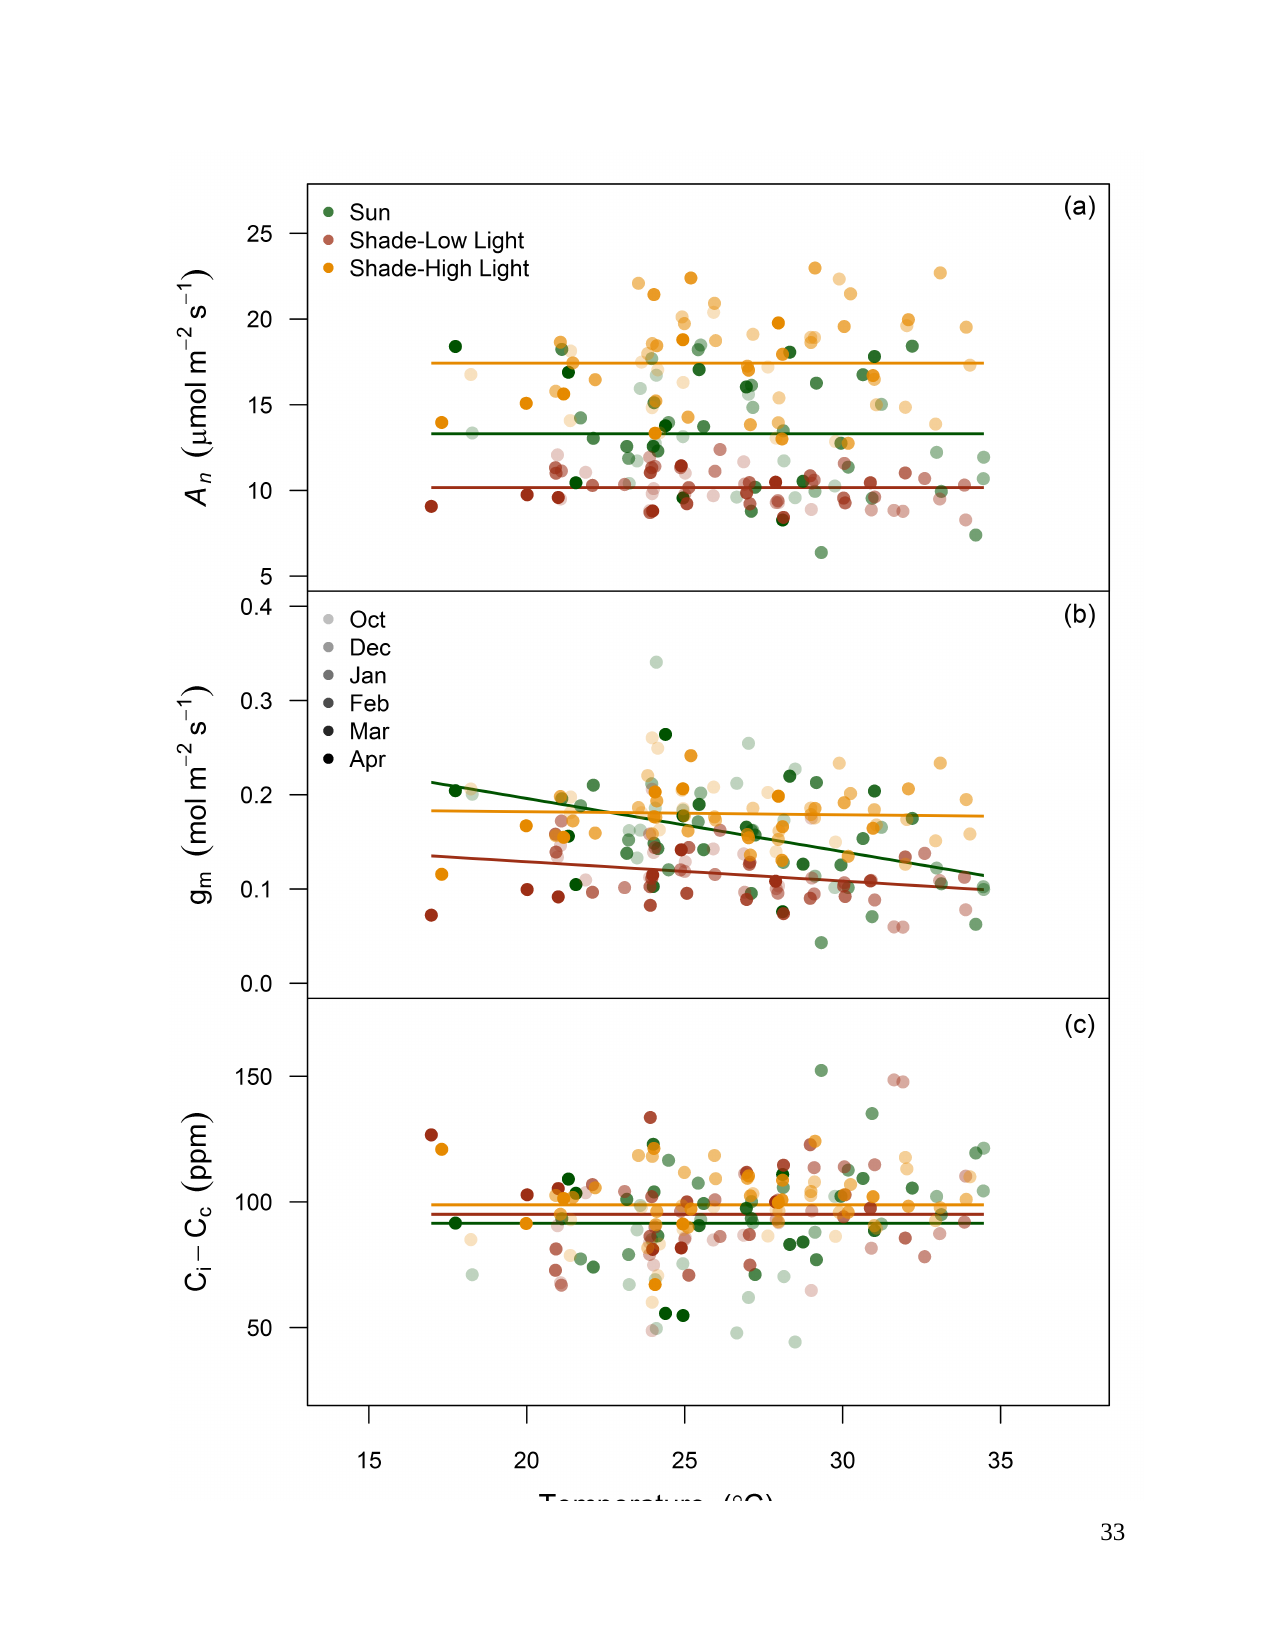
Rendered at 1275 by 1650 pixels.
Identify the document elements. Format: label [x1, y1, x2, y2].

picture [168, 150, 1144, 1501]
